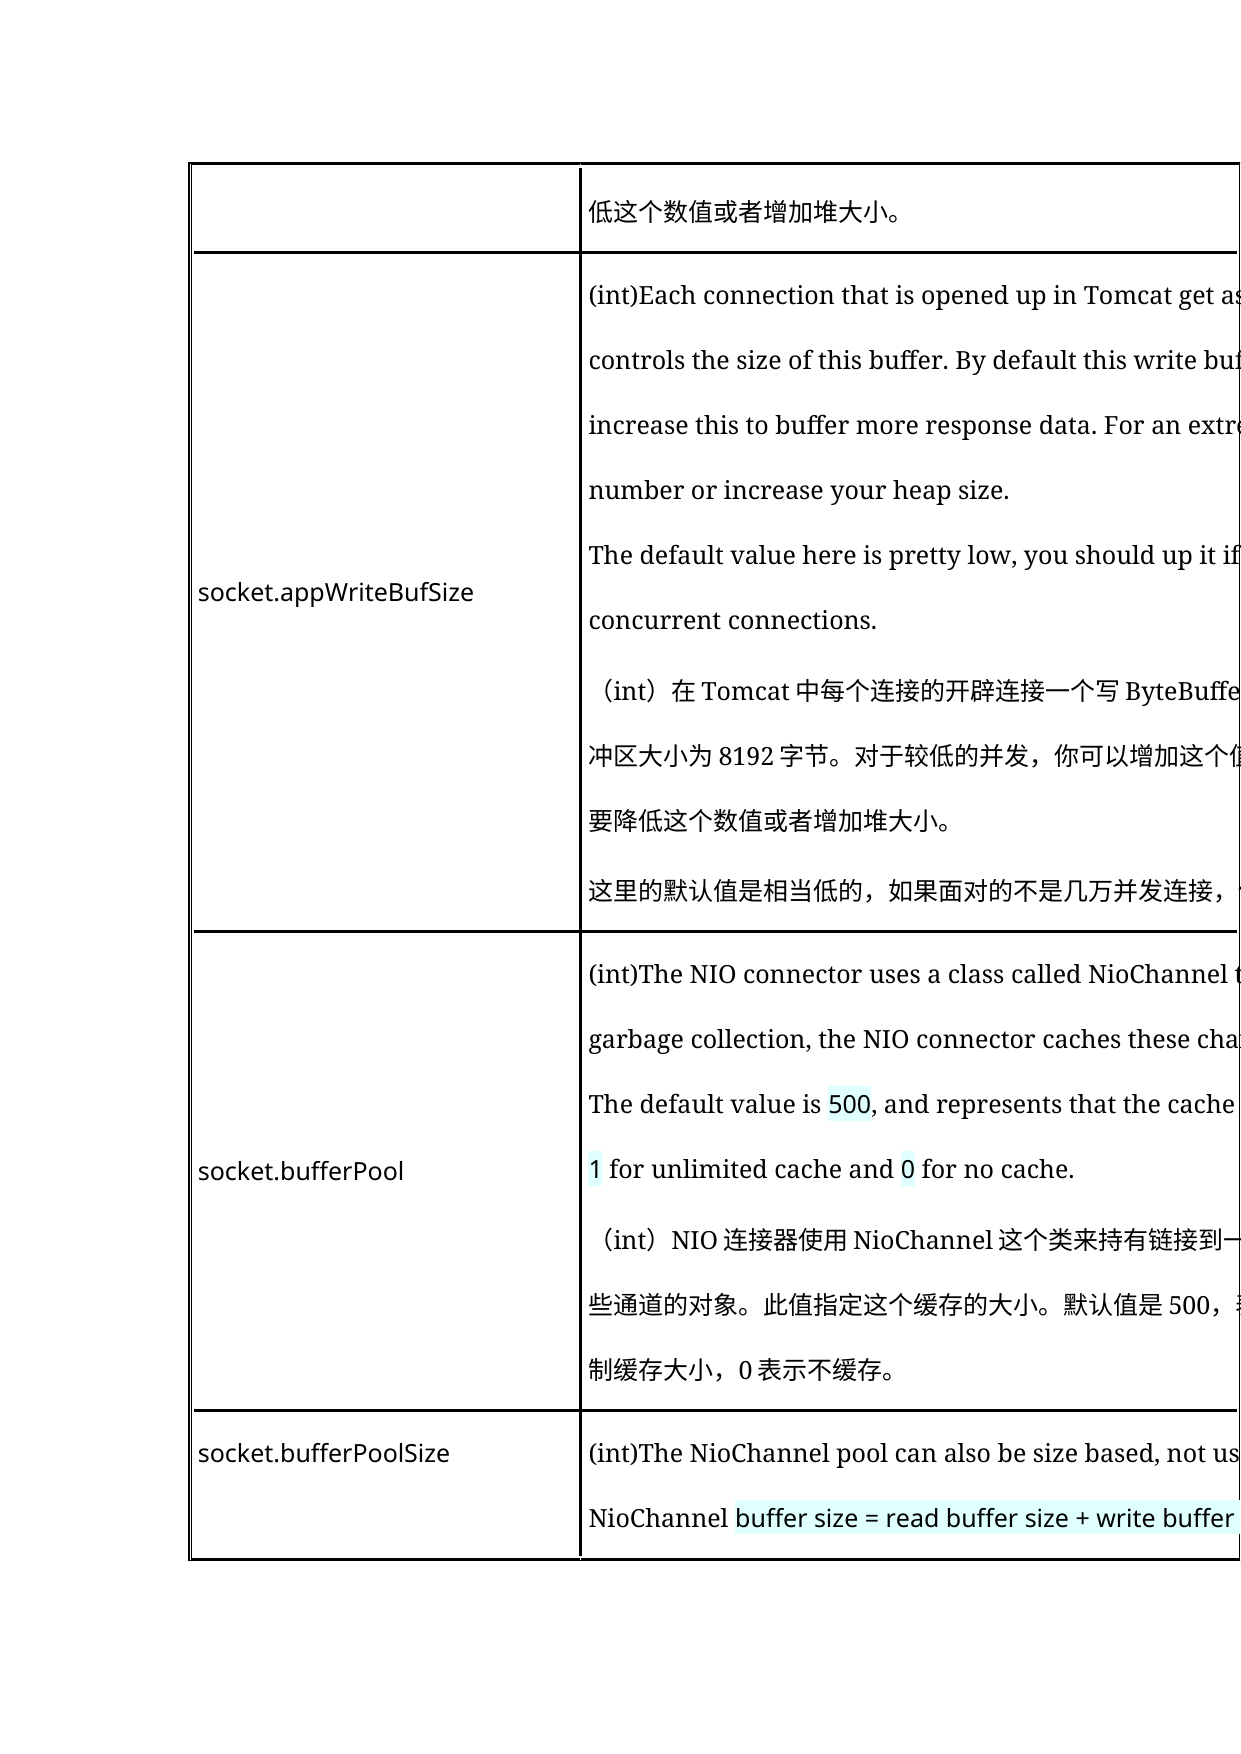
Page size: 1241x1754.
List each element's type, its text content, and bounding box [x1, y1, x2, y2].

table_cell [192, 1409, 580, 1558]
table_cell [192, 165, 580, 251]
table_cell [580, 165, 1239, 251]
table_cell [580, 1409, 1239, 1558]
table_cell socket.appWriteBufSize [192, 251, 579, 930]
table_cell (int)Each connection that is opened up in Tomcat get associated with a write ByteBuffer. This attribute controls the size of this buffer. By default this write buffer is sized at8192 bytes. For low concurrency you can increase this to buffer more response data. For an extreme amount of keep alive connections, decrease this number or increase your heap size. The default value here is pretty low, you should up it if you are not dealing with tens of thousands concurrent connections. （int）在Tomcat中每个连接的开辟连接一个写ByteBuffer。此属性控制这个缓冲区的大小。默认情况下，这个写缓冲区大小为8192字节。对于较低的并发，你可以增加这个值以缓冲更多的响应数据。对于长连接数很多的情况，你需要降低这个数值或者增加堆大小。 这里的默认值是相当低的，如果面对的不是几万并发连接，你应该增大该值。 [582, 251, 1239, 930]
table_cell (int)The NIO connector uses a class called NioChannel that holds elements linked to a socket. To reduce garbage collection, the NIO connector caches these channel objects. This value specifies the size of this cache. The default value is 500, and represents that the cache will hold 500 NioChannel objects. Other values are -1 for unlimited cache and 0 for no cache. （int）NIO连接器使用NioChannel这个类来持有链接到一个套接字的元素。为了减少垃圾收集，NIO连接器缓存这些通道的对象。此值指定这个缓存的大小。默认值是500，表示缓存将持有500个 NioChannel的对象。-1表示不限制缓存大小，0表示不缓存。 [582, 930, 1239, 1409]
table_cell socket.bufferPool [192, 930, 579, 1409]
